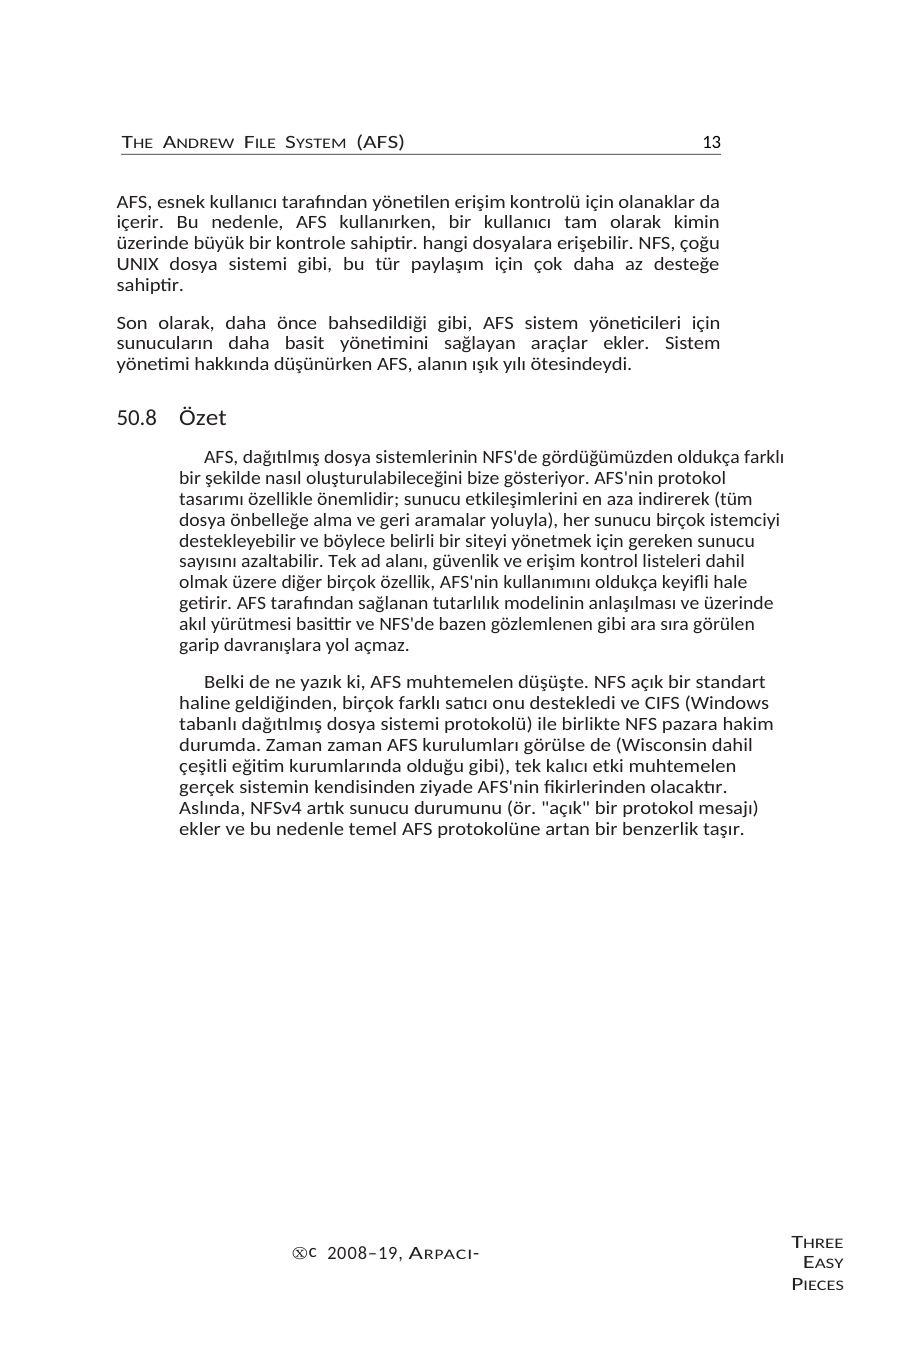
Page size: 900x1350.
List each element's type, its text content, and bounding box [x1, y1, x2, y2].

subtitle Son olarak, daha önce bahsedildiği gibi, AFS sistem yöneticileri için sunucuların daha basit yönetimini sağlayan araçlar ekler. Sistem yönetimi hakkında düşünürken AFS, alanın ışık yılı ötesindeydi. [116, 313, 721, 375]
text Belki de ne yazık ki, AFS muhtemelen düşüşte. NFS açık bir standart haline geldiğinden, birçok farklı satıcı onu destekledi ve CIFS (Windows tabanlı dağıtılmış dosya sistemi protokolü) ile birlikte NFS pazara hakim durumda. Zaman zaman AFS kurulumları görülse de (Wisconsin dahil çeşitli eğitim kurumlarında olduğu gibi), tek kalıcı etki muhtemelen gerçek sistemin kendisinden ziyade AFS'nin fikirlerinden olacaktır. Aslında, NFSv4 artık sunucu durumunu (ör. "açık" bir protokol mesajı) ekler ve bu nedenle temel AFS protokolüne artan bir benzerlik taşır. [179, 672, 788, 840]
subtitle AFS, esnek kullanıcı tarafından yönetilen erişim kontrolü için olanaklar da içerir. Bu nedenle, AFS kullanırken, bir kullanıcı tam olarak kimin üzerinde büyük bir kontrole sahiptir. hangi dosyalara erişebilir. NFS, çoğu UNIX dosya sistemi gibi, bu tür paylaşım için çok daha az desteğe sahiptir. [116, 192, 721, 296]
text AFS, dağıtılmış dosya sistemlerinin NFS'de gördüğümüzden oldukça farklı bir şekilde nasıl oluşturulabileceğini bize gösteriyor. AFS'nin protokol tasarımı özellikle önemlidir; sunucu etkileşimlerini en aza indirerek (tüm dosya önbelleğe alma ve geri aramalar yoluyla), her sunucu birçok istemciyi destekleyebilir ve böylece belirli bir siteyi yönetmek için gereken sunucu sayısını azaltabilir. Tek ad alanı, güvenlik ve erişim kontrol listeleri dahil olmak üzere diğer birçok özellik, AFS'nin kullanımını oldukça keyifli hale getirir. AFS tarafından sağlanan tutarlılık modelinin anlaşılması ve üzerinde akıl yürütmesi basittir ve NFS'de bazen gözlemlenen gibi ara sıra görülen garip davranışlara yol açmaz. [179, 447, 788, 656]
subtitle Özet [116, 403, 814, 431]
